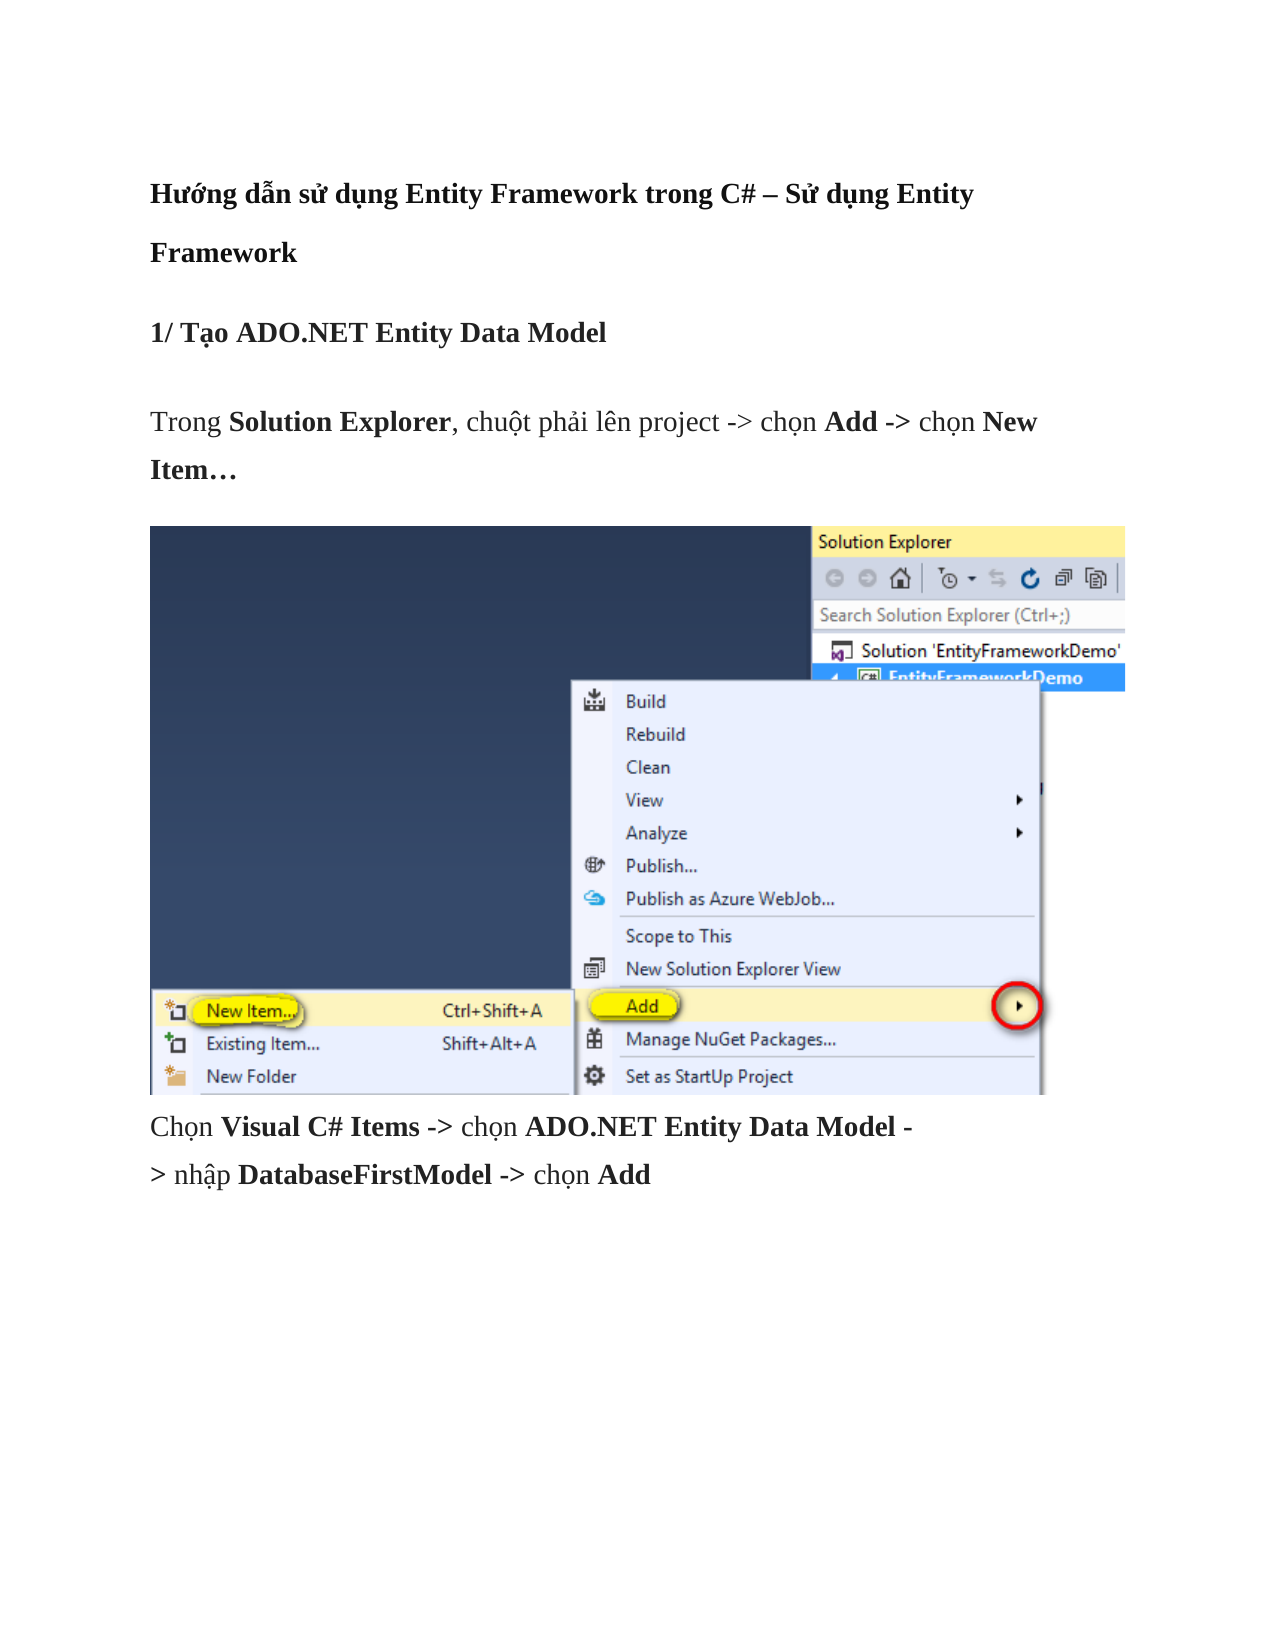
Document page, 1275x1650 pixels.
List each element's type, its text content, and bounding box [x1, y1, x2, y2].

subtitle Hướng dẫn sử dụng Entity Framework trong C# – Sử dụng Entity Framework [150, 150, 1125, 269]
text Chọn Visual C# Items -> chọn ADO.NET Entity Data Model -> nhập DatabaseFirstModel -> chọn Add [150, 1095, 1125, 1191]
text 1/ Tạo ADO.NET Entity Data Model [150, 300, 1125, 348]
text Trong Solution Explorer, chuột phải lên project -> chọn Add -> chọn New Item… [150, 389, 1125, 486]
picture [150, 526, 1125, 1095]
